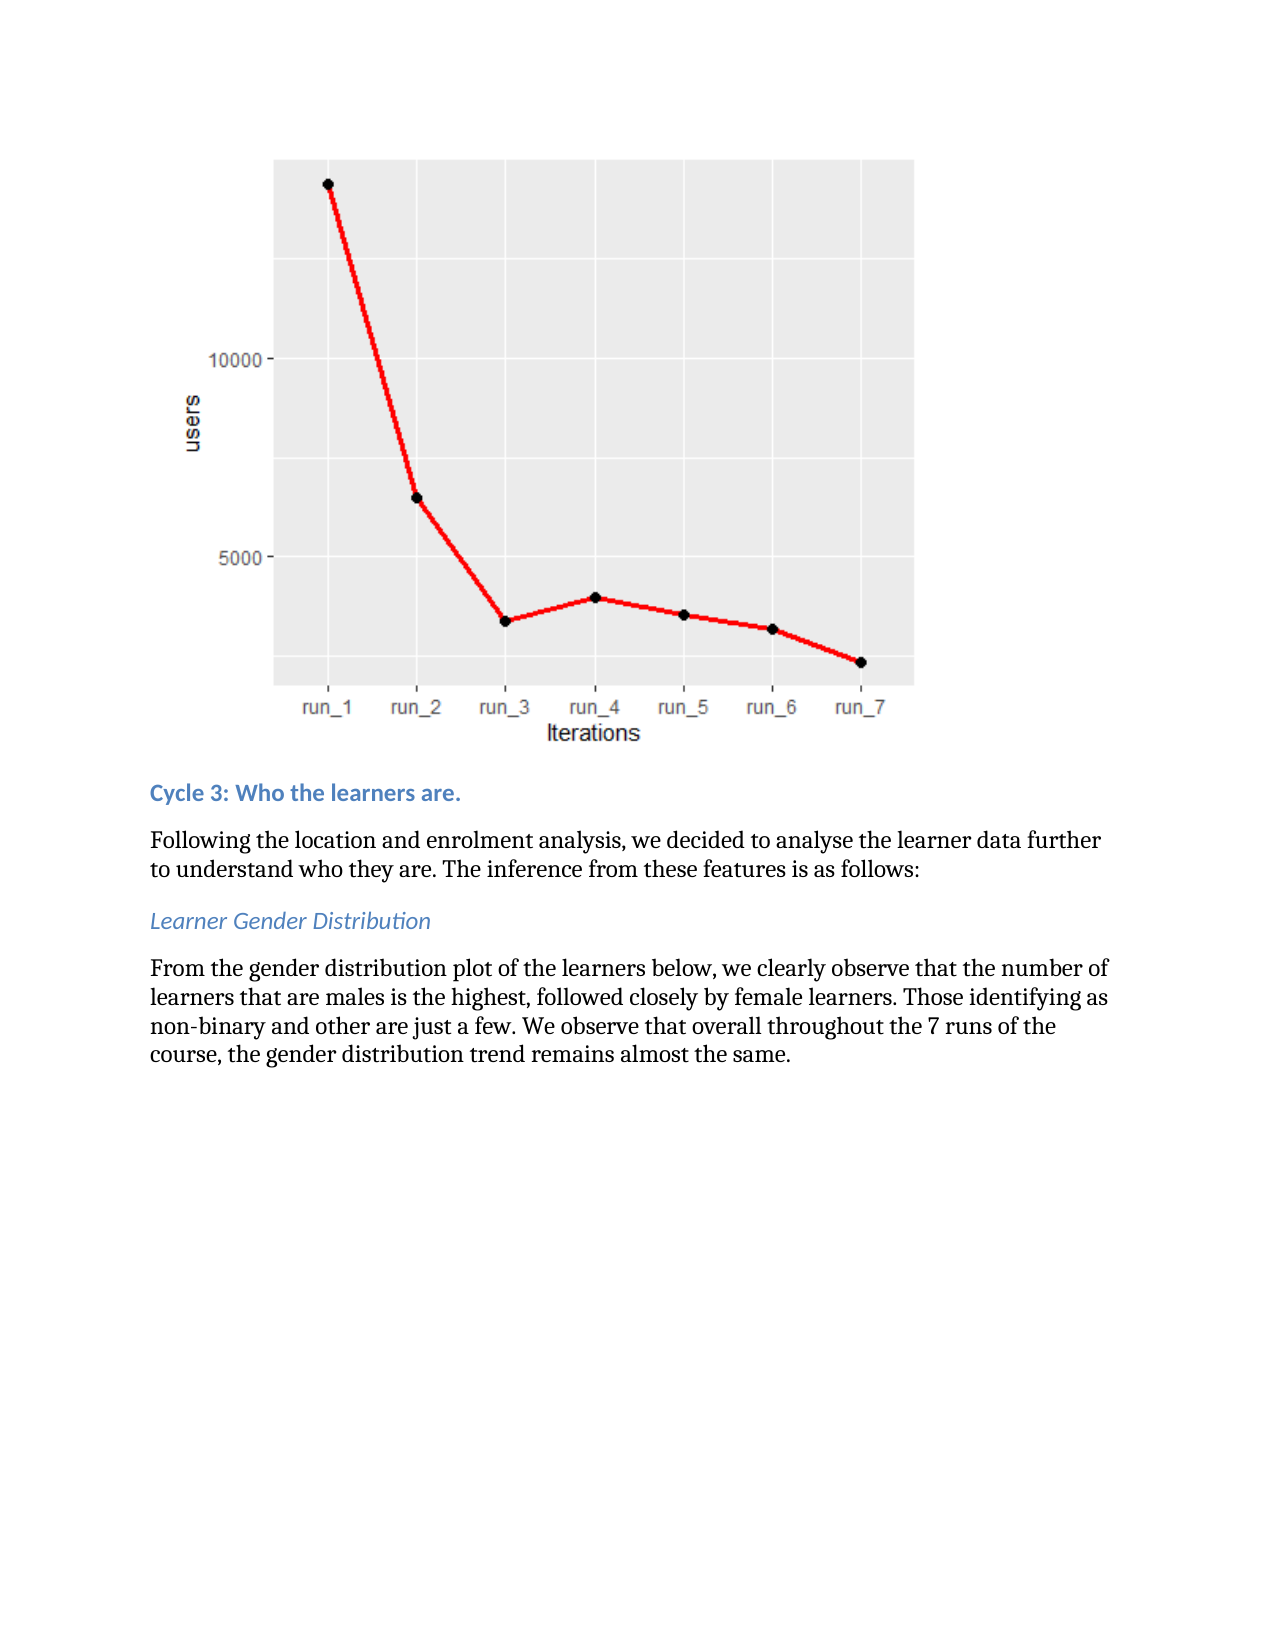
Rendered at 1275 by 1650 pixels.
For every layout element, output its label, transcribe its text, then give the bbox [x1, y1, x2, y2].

subtitle Cycle 3: Who the learners are. [150, 777, 1125, 808]
picture [168, 150, 927, 757]
text From the gender distribution plot of the learners below, we clearly observe that the number of learners that are males is the highest, followed closely by female learners. Those identifying as non-binary and other are just a few. We observe that overall throughout the 7 runs of the course, the gender distribution trend remains almost the same. [150, 954, 1125, 1069]
subtitle Learner Gender Distribution [150, 905, 1125, 935]
text Following the location and enrolment analysis, we decided to analyse the learner data further to understand who they are. The inference from these features is as follows: [150, 826, 1125, 884]
